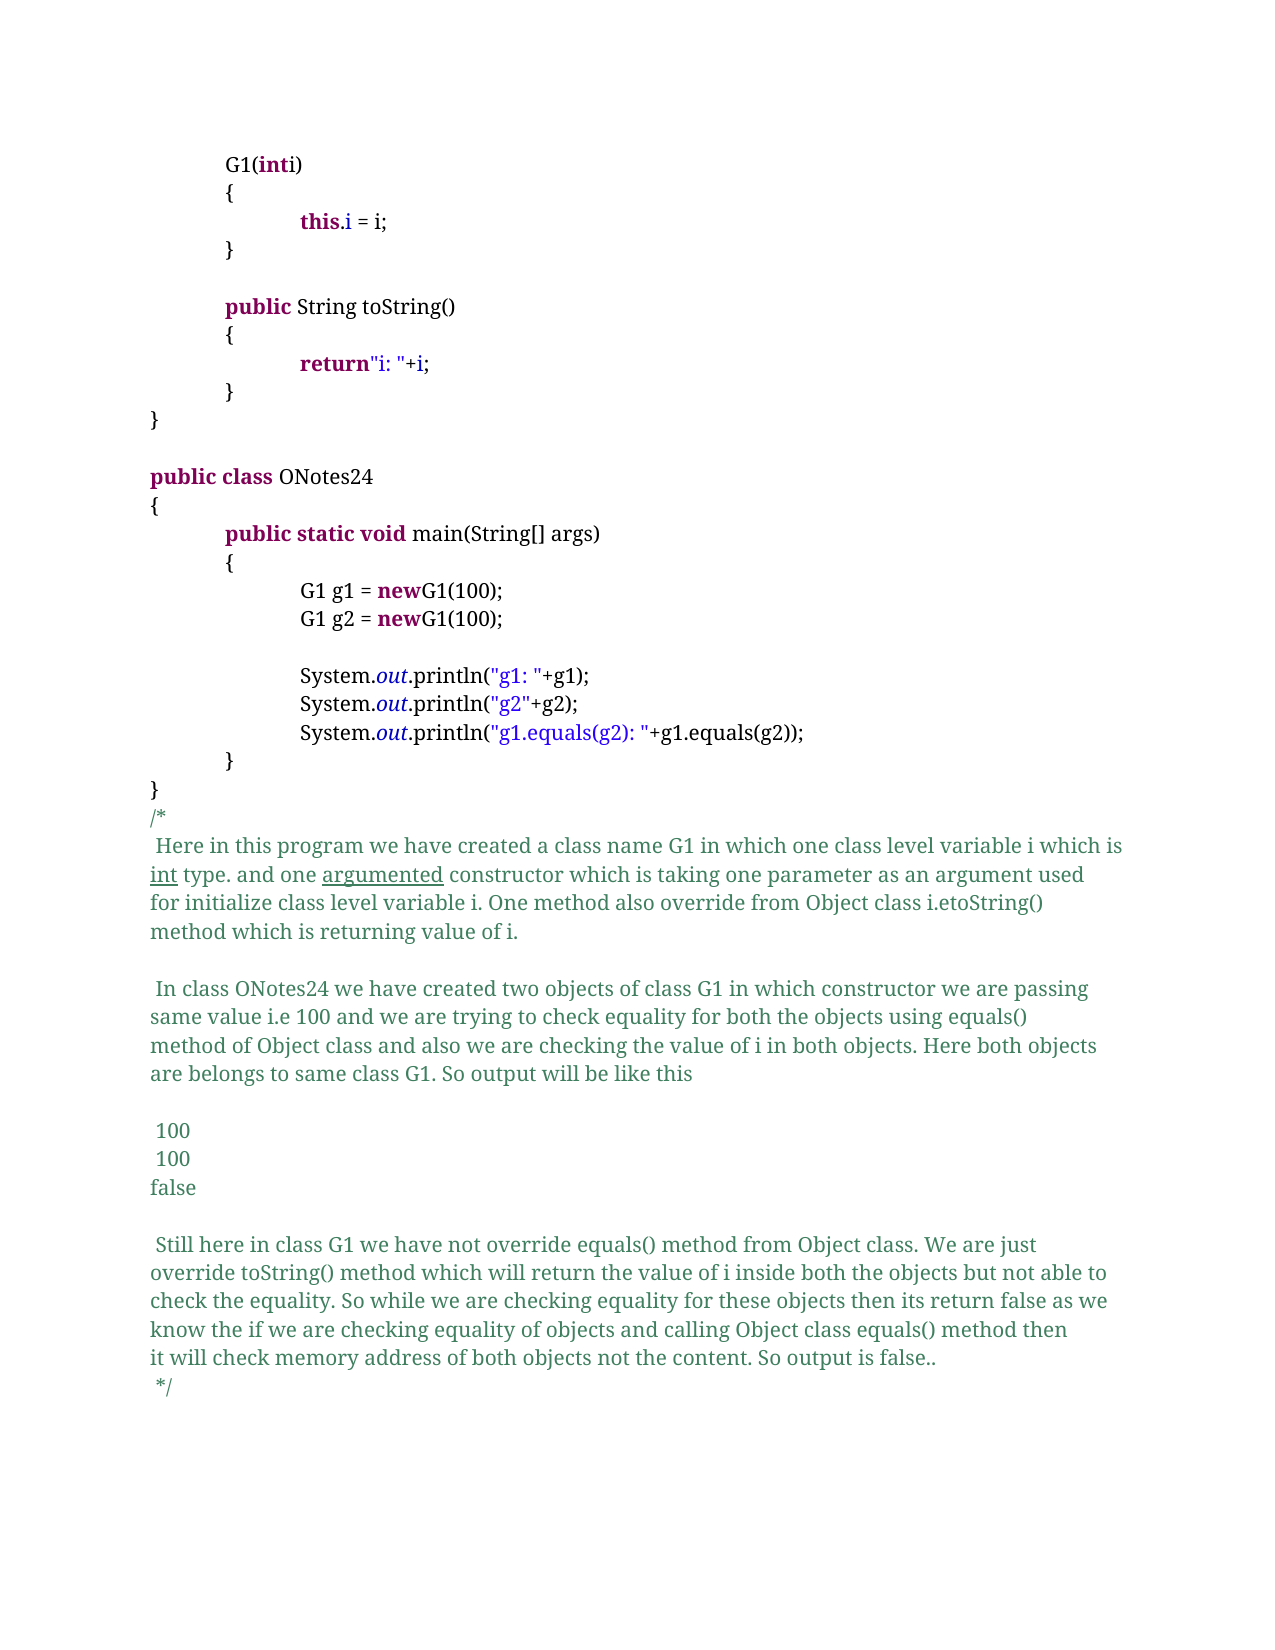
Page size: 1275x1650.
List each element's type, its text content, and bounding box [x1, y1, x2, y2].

text G1(inti) [150, 150, 1125, 178]
text { [150, 491, 1125, 519]
text { [150, 178, 1125, 207]
text { [150, 548, 1125, 576]
text } [150, 235, 1125, 264]
text { [150, 320, 1125, 349]
text return"i: "+i; [150, 349, 1125, 377]
text public String toString() [150, 292, 1125, 320]
text public static void main(String[] args) [150, 519, 1125, 548]
text 100 [150, 1116, 1125, 1144]
text 100 [150, 1144, 1125, 1173]
text System.out.println("g2"+g2); [150, 689, 1125, 718]
text } [150, 406, 1125, 434]
text this.i = i; [150, 207, 1125, 235]
text /* [150, 803, 1125, 832]
text G1 g2 = newG1(100); [150, 604, 1125, 633]
text Here in this program we have created a class name G1 in which one class level variable i which is int type. and one argumented constructor which is taking one parameter as an argument used [150, 832, 1125, 888]
text } [150, 377, 1125, 406]
text */ [150, 1372, 1125, 1400]
text System.out.println("g1: "+g1); [150, 661, 1125, 689]
text } [150, 746, 1125, 775]
text it will check memory address of both objects not the content. So output is false.. [150, 1343, 1125, 1372]
text check the equality. So while we are checking equality for these objects then its return false as we know the if we are checking equality of objects and calling Object class equals() method then [150, 1287, 1125, 1343]
text System.out.println("g1.equals(g2): "+g1.equals(g2)); [150, 718, 1125, 746]
text G1 g1 = newG1(100); [150, 576, 1125, 604]
text Still here in class G1 we have not override equals() method from Object class. We are just override toString() method which will return the value of i inside both the objects but not able to [150, 1230, 1125, 1287]
text false [150, 1173, 1125, 1201]
text public class ONotes24 [150, 462, 1125, 491]
text } [150, 775, 1125, 803]
text method of Object class and also we are checking the value of i in both objects. Here both objects are belongs to same class G1. So output will be like this [150, 1031, 1125, 1088]
text In class ONotes24 we have created two objects of class G1 in which constructor we are passing same value i.e 100 and we are trying to check equality for both the objects using equals() [150, 974, 1125, 1031]
text for initialize class level variable i. One method also override from Object class i.etoString() method which is returning value of i. [150, 888, 1125, 945]
